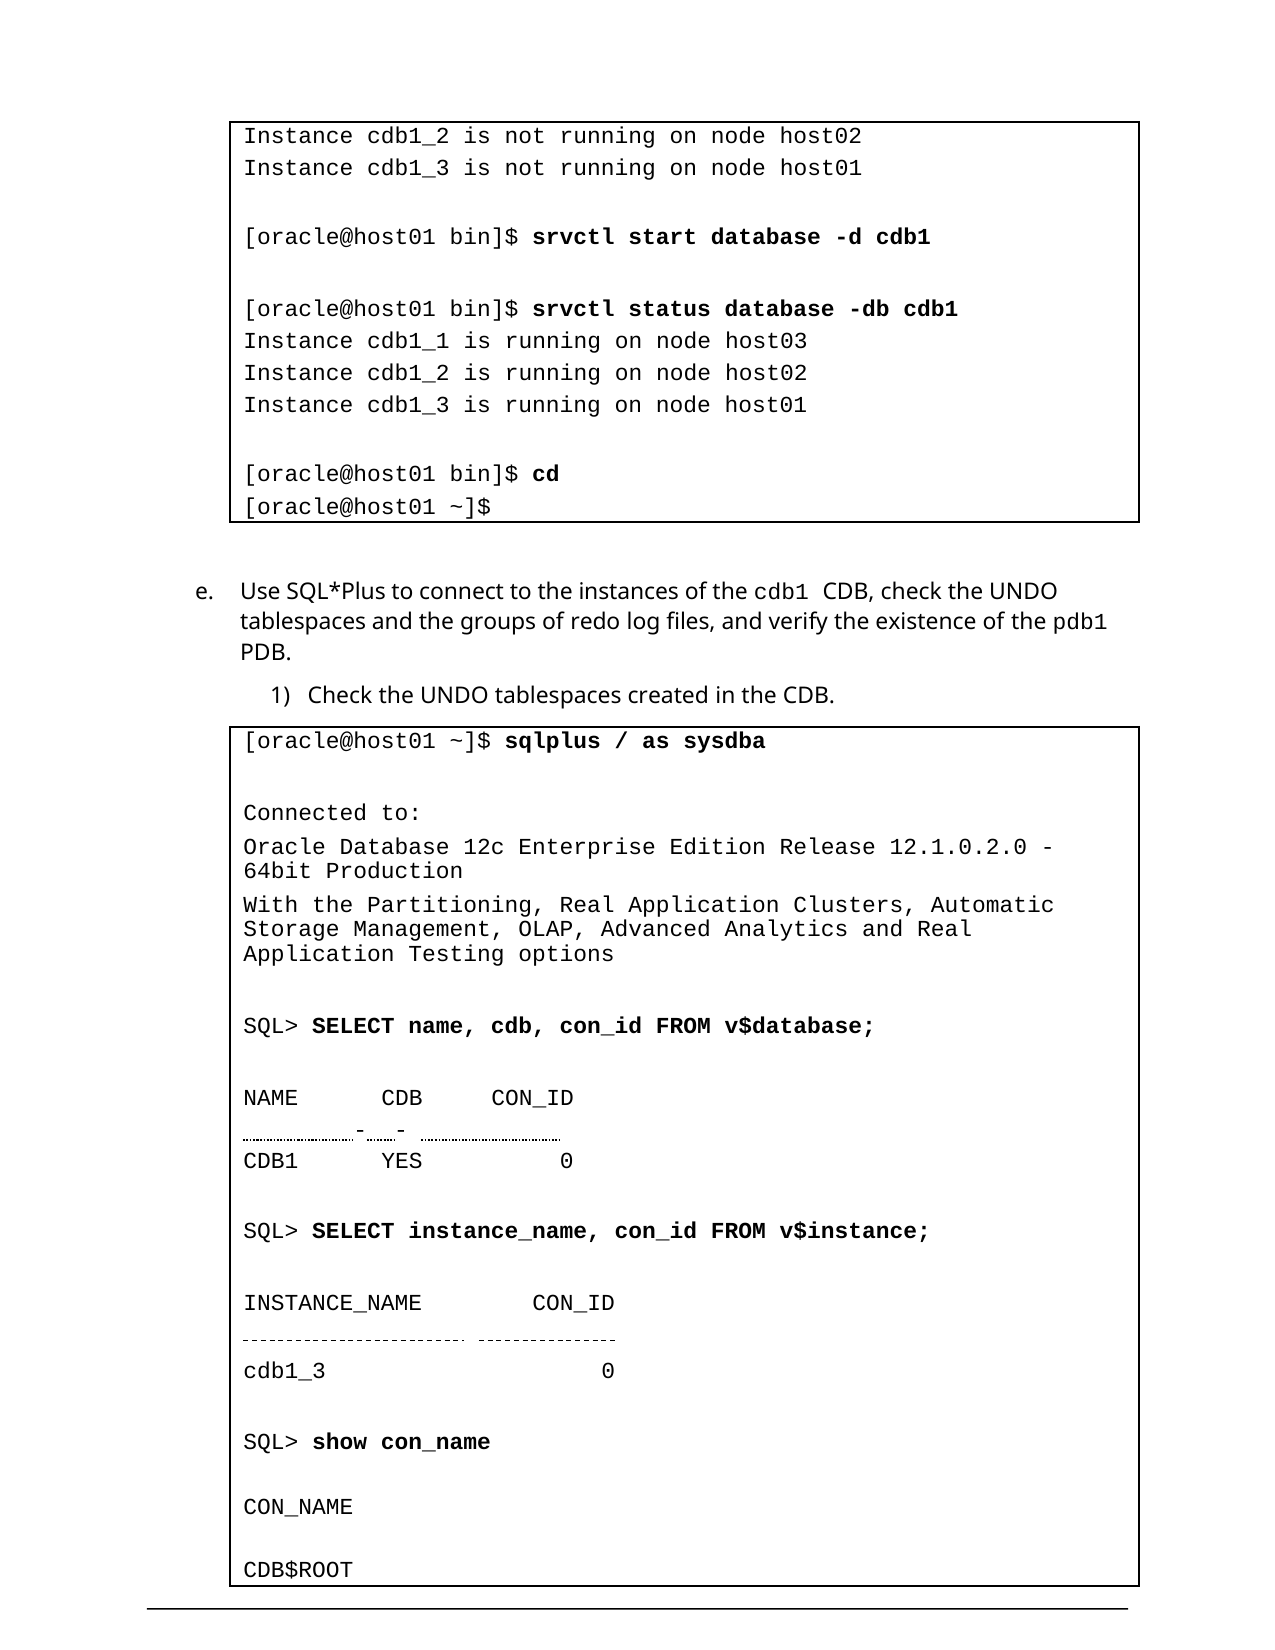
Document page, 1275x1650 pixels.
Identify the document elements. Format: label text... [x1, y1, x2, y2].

table_header [oracle@host01 ~]$ sqlplus / as sysdba Connected to: Oracle Database 12c Enterprise Edition Release 12.1.0.2.0 - 64bit Production With the Partitioning, Real Application Clusters, Automatic Storage Management, OLAP, Advanced Analytics and Real Application Testing options SQL> SELECT name, cdb, con_id FROM v$database; NAME CDB CON_ID - - CDB1 YES 0 SQL> SELECT instance_name, con_id FROM v$instance; INSTANCE_NAME CON_ID cdb1_3 0 SQL> show con_name CON_NAME CDB$ROOT [231, 728, 1138, 1585]
list Use SQL*Plus to connect to the instances of the cdb1 CDB, check the UNDO tablespaces and the groups of redo log files, and verify the existence of the pdb1 PDB. [195, 575, 1122, 667]
list Check the UNDO tablespaces created in the CDB. [270, 678, 1150, 710]
table_header Instance cdb1_2 is not running on node host02 Instance cdb1_3 is not running on node host01 [oracle@host01 bin]$ srvctl start database -d cdb1 [oracle@host01 bin]$ srvctl status database -db cdb1 Instance cdb1_1 is running on node host03 Instance cdb1_2 is running on node host02 Instance cdb1_3 is running on node host01 [oracle@host01 bin]$ cd [oracle@host01 ~]$ [231, 123, 1138, 521]
